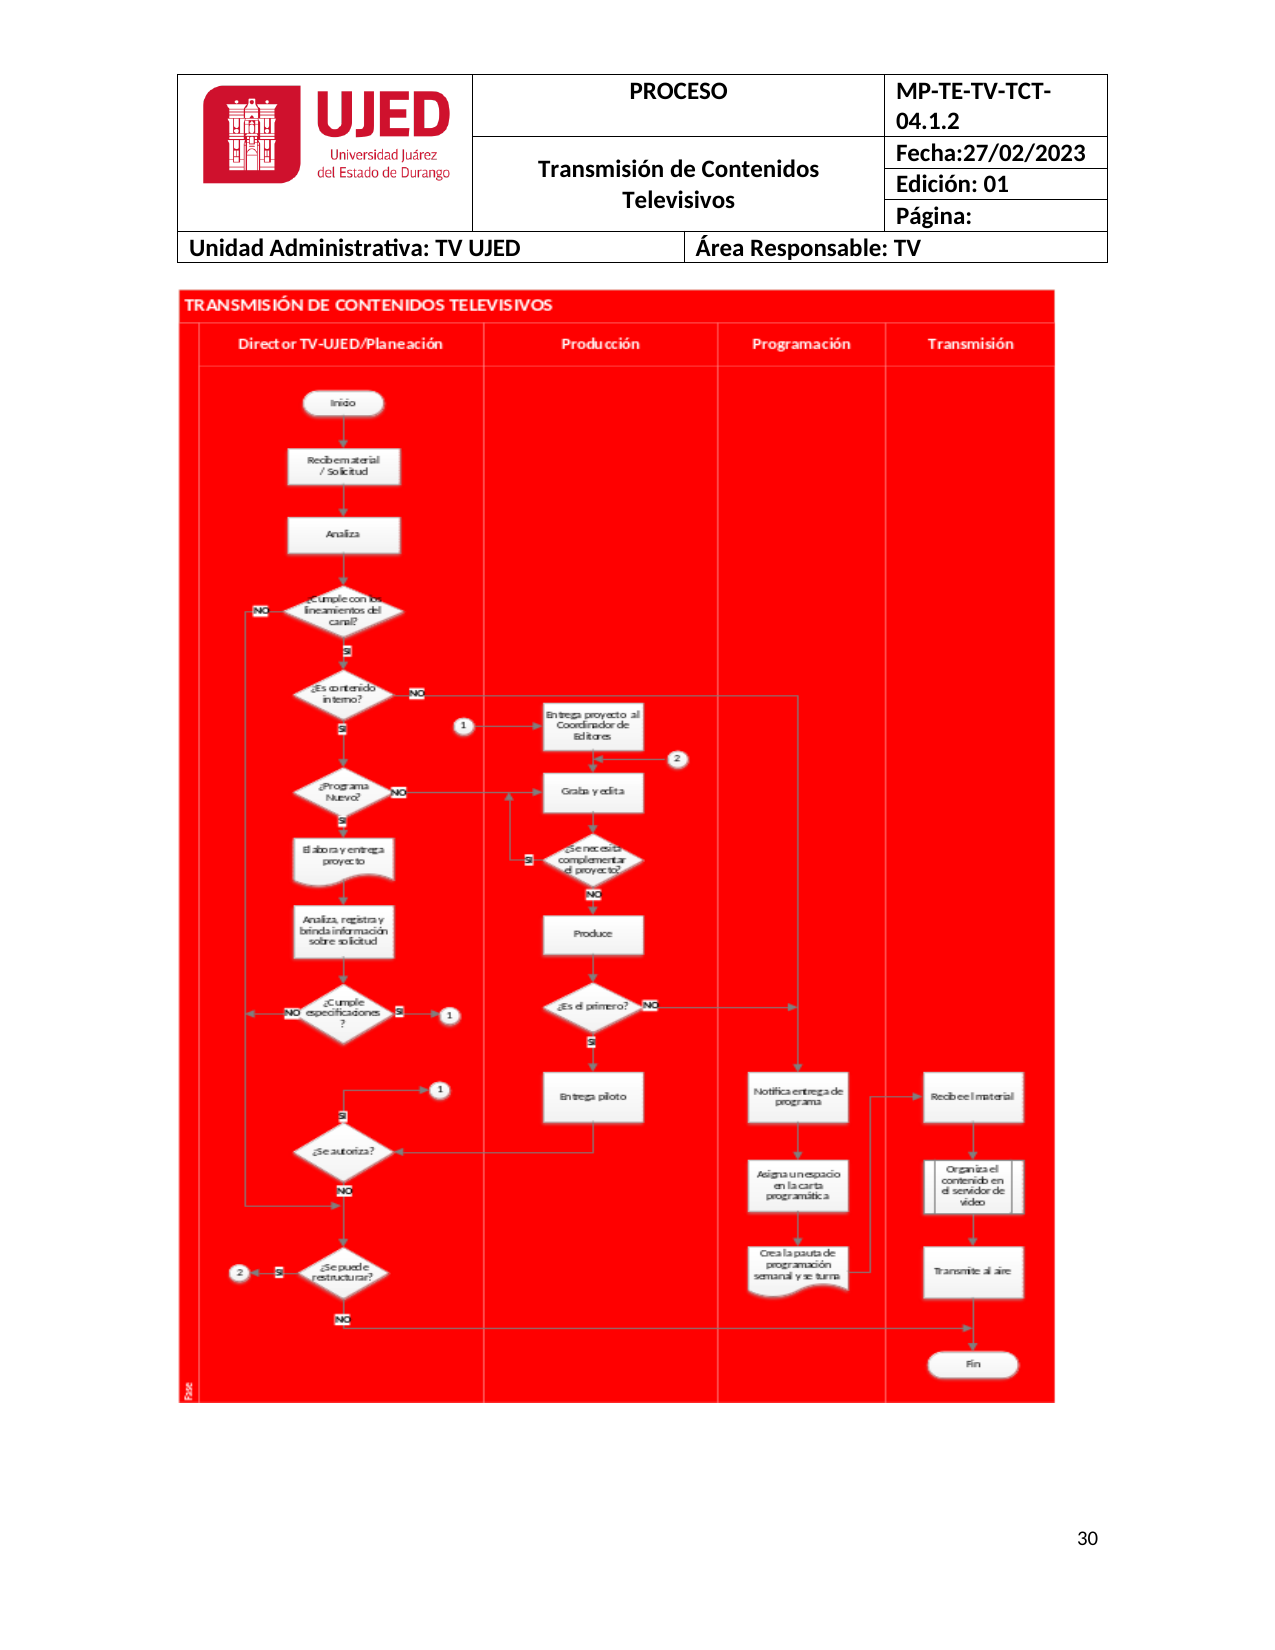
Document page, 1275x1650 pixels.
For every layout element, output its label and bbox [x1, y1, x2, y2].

picture [188, 75, 457, 193]
